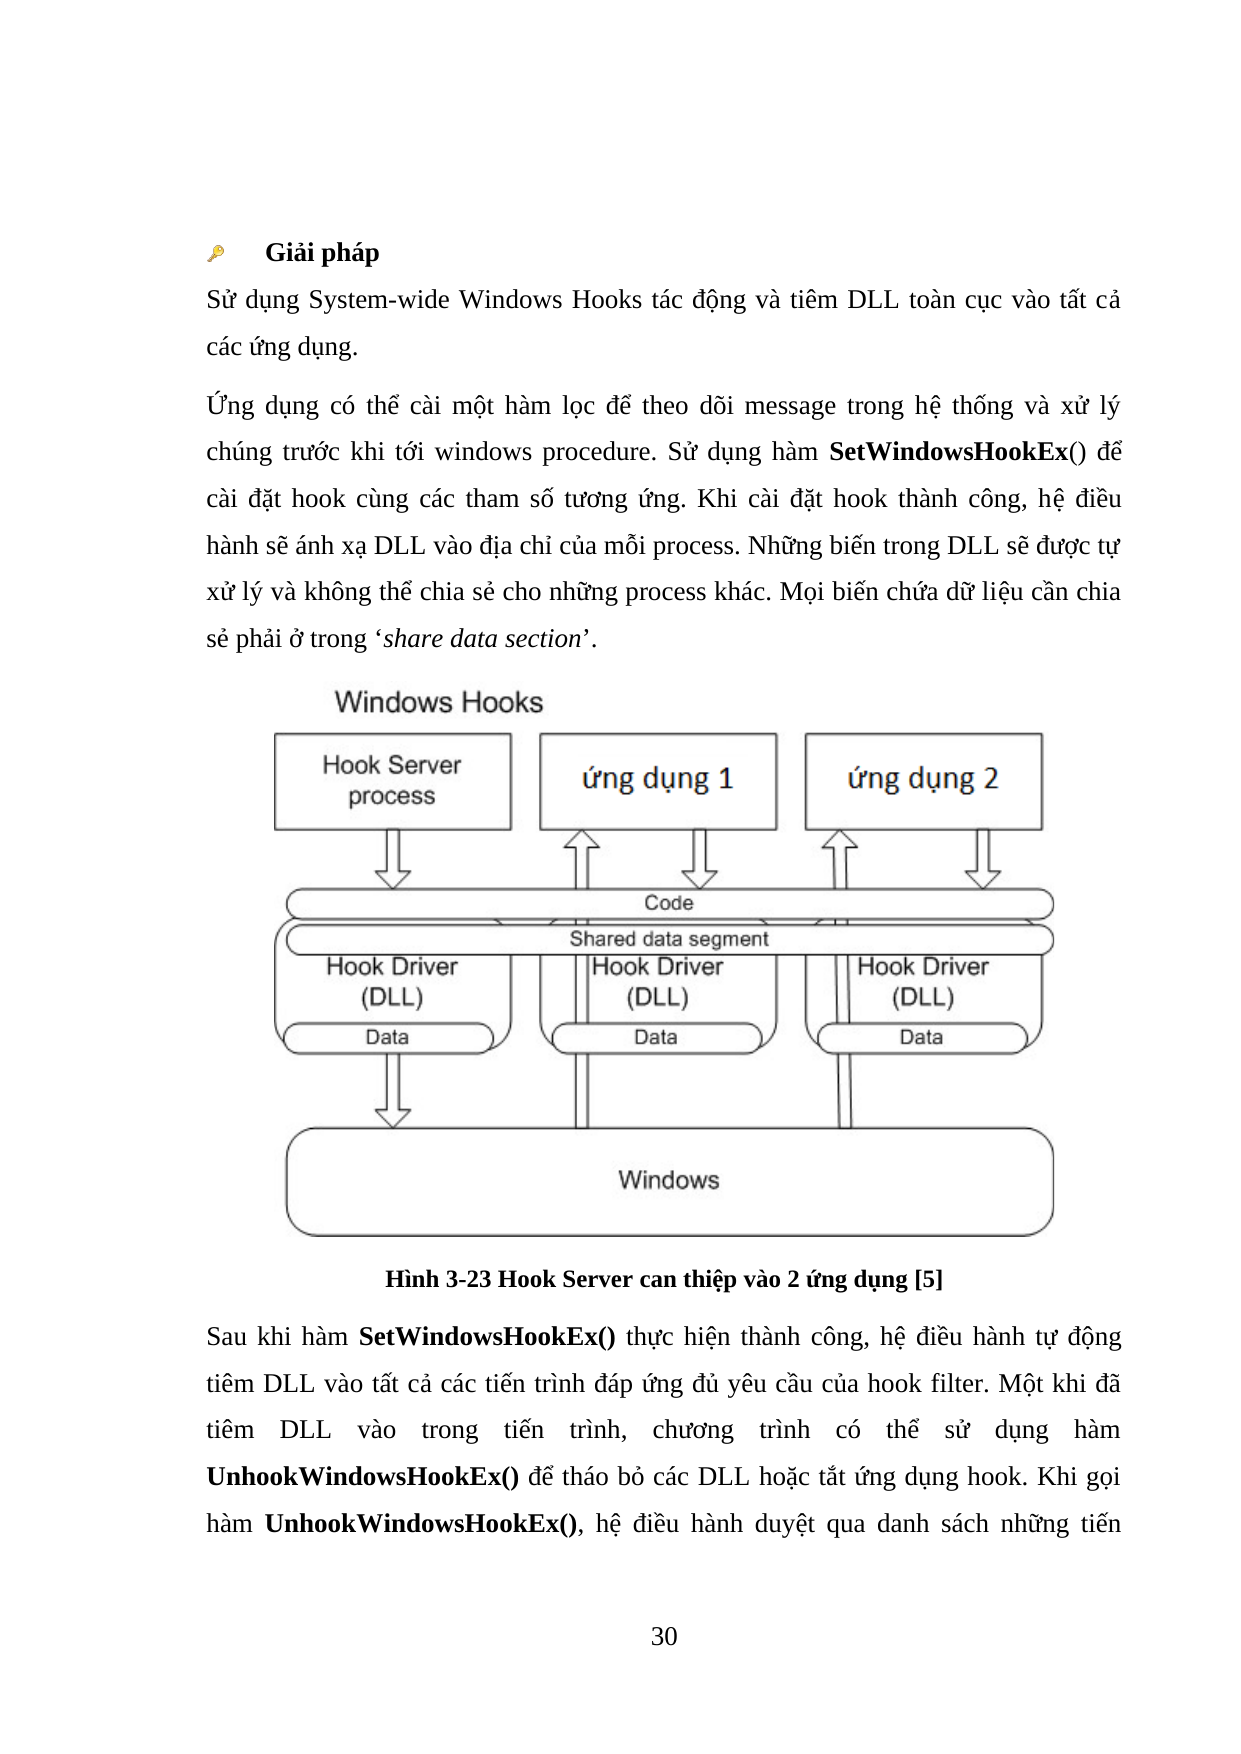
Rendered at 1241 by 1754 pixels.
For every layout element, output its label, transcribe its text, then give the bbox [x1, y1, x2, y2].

text Ứng dụng có thể cài một hàm lọc để theo dõi message trong hệ thống và xử lý chúng trước khi tới windows procedure. Sử dụng hàm SetWindowsHookEx() để cài đặt hook cùng các tham số tương ứng. Khi cài đặt hook thành công, hệ điều hành sẽ ánh xạ DLL vào địa chỉ của mỗi process. Những biến trong DLL sẽ được tự xử lý và không thể chia sẻ cho những process khác. Mọi biến chứa dữ liệu cần chia sẻ phải ở trong ‘share data section’. [206, 389, 1122, 653]
picture [274, 681, 1055, 1237]
text Giải pháp [206, 236, 1122, 267]
text Sử dụng System-wide Windows Hooks tác động và tiêm DLL toàn cục vào tất cả các ứng dụng. [206, 283, 1122, 361]
text Hình 3-1 Hook Server can thiệp vào 2 ứng dụng [206, 1264, 1122, 1293]
picture [207, 245, 224, 262]
